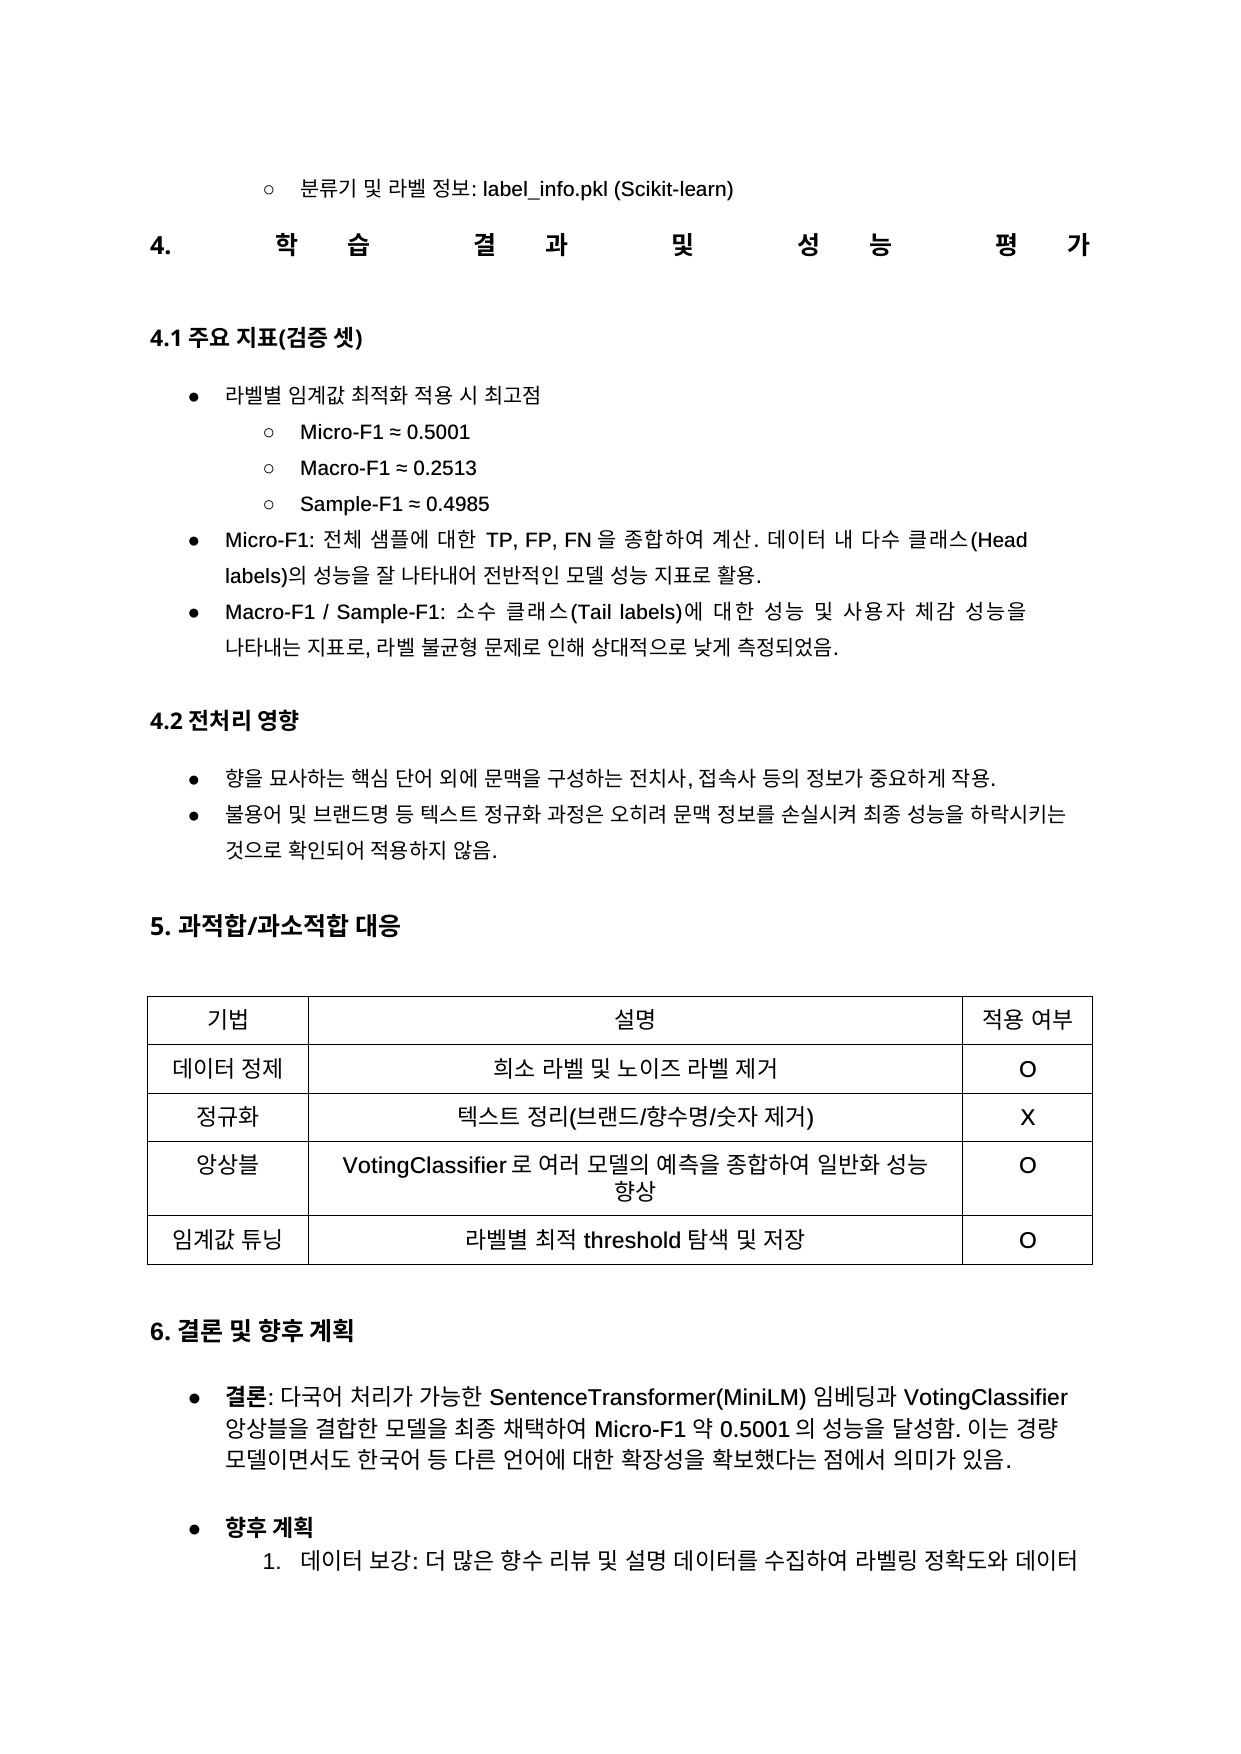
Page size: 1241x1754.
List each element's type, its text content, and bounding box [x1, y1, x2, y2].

table_cell O [963, 1142, 1092, 1215]
list 분류기 및 라벨 정보: label_info.pkl (Scikit-learn) [262, 177, 1090, 201]
table_cell 텍스트 정리(브랜드/향수명/숫자 제거) [309, 1094, 962, 1141]
list Macro-F1 ≈ 0.2513 [262, 456, 1028, 480]
text 6. 결론 및 향후 계획 [150, 1312, 1090, 1348]
list Micro-F1: 전체 샘플에 대한 TP, FP, FN을 종합하여 계산. 데이터 내 다수 클래스(Head labels)의 성능을 잘 나타내어 전반적인 모델 성능 지표로 활용. [187, 528, 1028, 588]
text 4. 학습 결과 및 성능 평가 [150, 226, 1090, 294]
list 향후 계획 [187, 1510, 1090, 1543]
list 향을 묘사하는 핵심 단어 외에 문맥을 구성하는 전치사, 접속사 등의 정보가 중요하게 작용. [187, 767, 1090, 791]
list Macro-F1 / Sample-F1: 소수 클래스(Tail labels)에 대한 성능 및 사용자 체감 성능을 나타내는 지표로, 라벨 불균형 문제로 인해 상대적으로 낮게 측정되었음. [187, 599, 1028, 659]
table_cell 라벨별 최적 threshold 탐색 및 저장 [309, 1216, 962, 1263]
table_header 적용 여부 [963, 997, 1092, 1044]
table_header 기법 [148, 997, 308, 1044]
table_cell X [963, 1094, 1092, 1141]
table_cell O [963, 1216, 1092, 1263]
subtitle 4.2 전처리 영향 [150, 703, 1090, 736]
table_cell 희소 라벨 및 노이즈 라벨 제거 [309, 1045, 962, 1092]
text 4.1 주요 지표(검증 셋) [150, 319, 1090, 353]
table_cell VotingClassifier로 여러 모델의 예측을 종합하여 일반화 성능 향상 [309, 1142, 962, 1215]
list 불용어 및 브랜드명 등 텍스트 정규화 과정은 오히려 문맥 정보를 손실시켜 최종 성능을 하락시키는 것으로 확인되어 적용하지 않음. [187, 803, 1090, 863]
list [262, 1548, 1090, 1574]
table_cell 정규화 [148, 1094, 308, 1141]
table_header 설명 [309, 997, 962, 1044]
table_cell O [963, 1045, 1092, 1092]
list 결론: 다국어 처리가 가능한 SentenceTransformer(MiniLM) 임베딩과 VotingClassifier 앙상블을 결합한 모델을 최종 채택하여 Micro-F1 약 0.5001의 성능을 달성함. 이는 경량 모델이면서도 한국어 등 다른 언어에 대한 확장성을 확보했다는 점에서 의미가 있음. [187, 1379, 1090, 1506]
text 5. 과적합/과소적합 대응 [150, 906, 1090, 971]
table_cell 임계값 튜닝 [148, 1216, 308, 1263]
list 라벨별 임계값 최적화 적용 시 최고점 [187, 384, 1028, 408]
table_cell 데이터 정제 [148, 1045, 308, 1092]
list Sample-F1 ≈ 0.4985 [262, 492, 1028, 516]
list Micro-F1 ≈ 0.5001 [262, 420, 1028, 444]
table_cell 앙상블 [148, 1142, 308, 1215]
